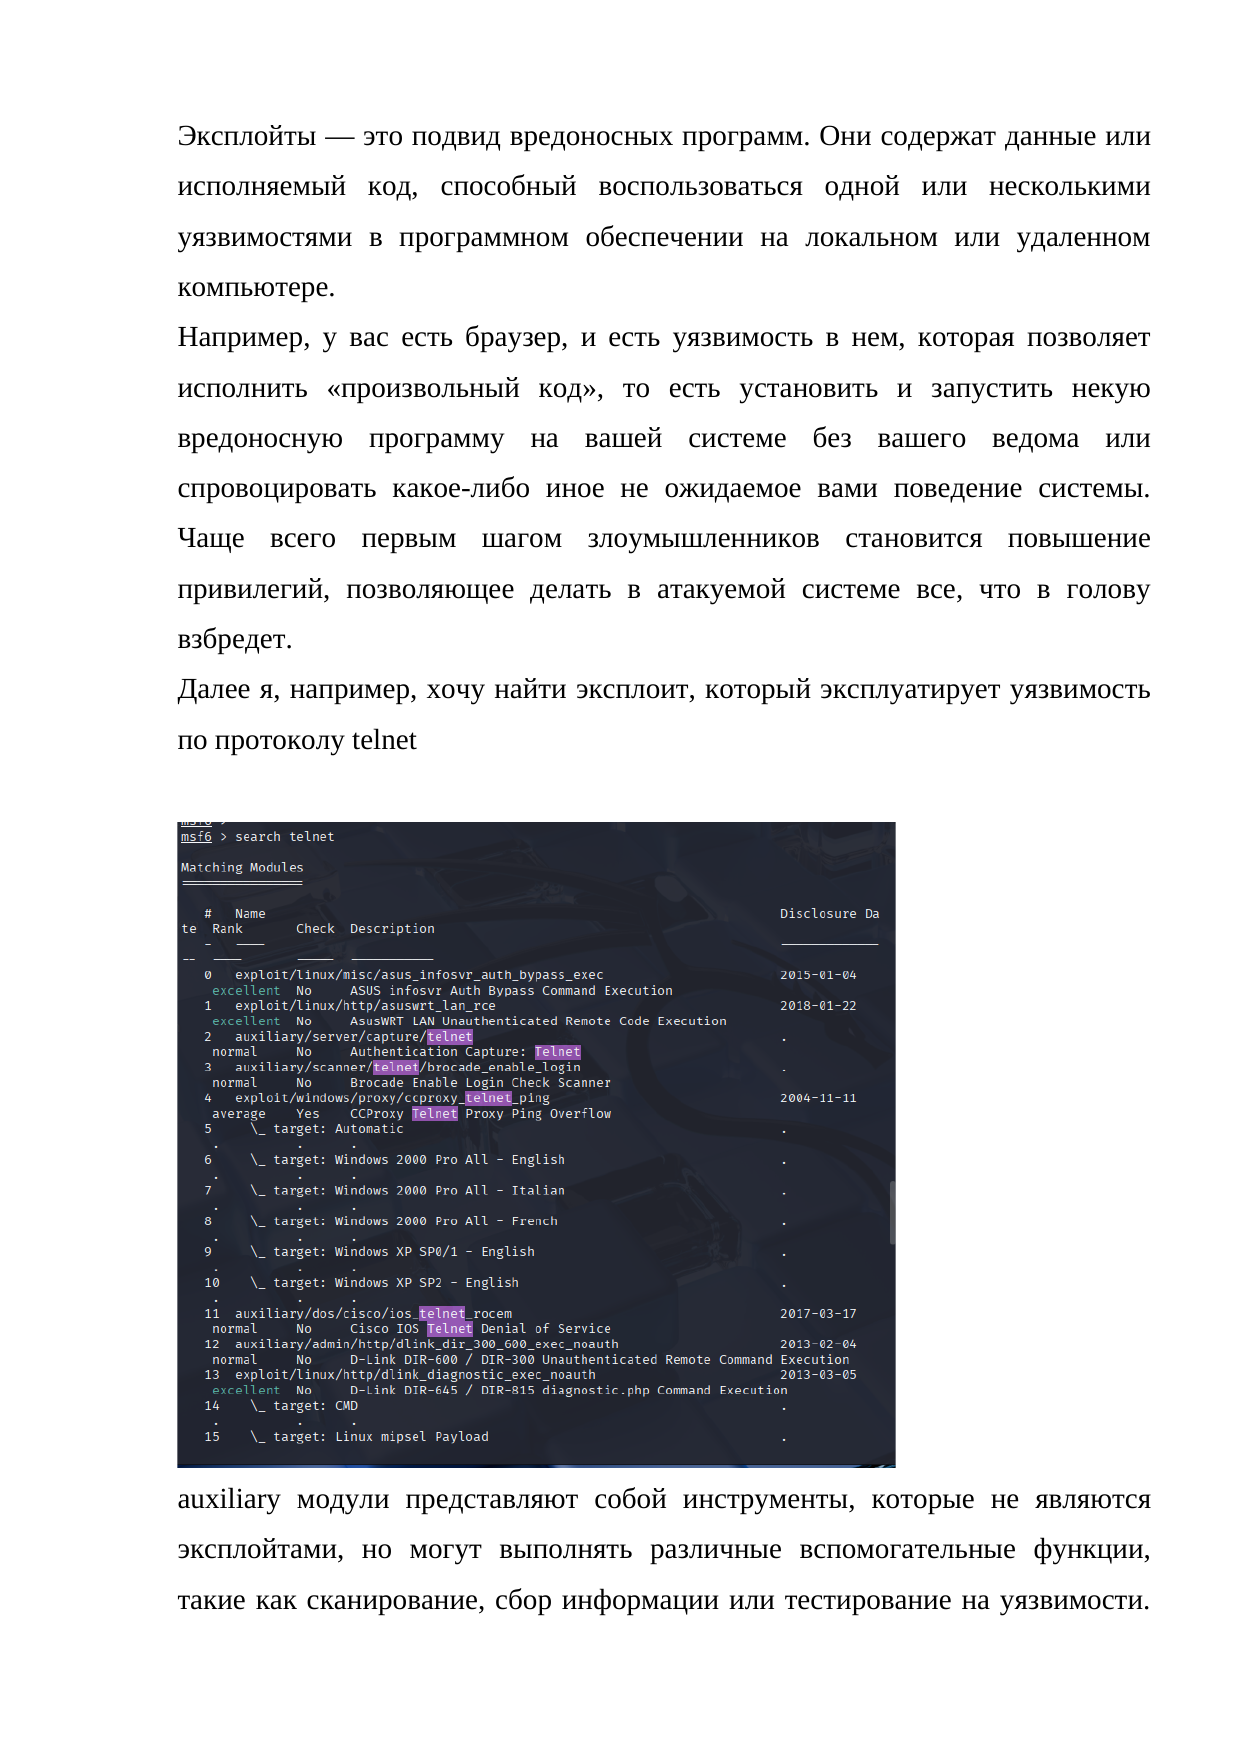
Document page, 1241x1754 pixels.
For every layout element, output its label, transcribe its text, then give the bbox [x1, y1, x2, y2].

picture [177, 822, 896, 1468]
text Эксплойты — это подвид вредоносных программ. Они содержат данные или исполняемый код, способный воспользоваться одной или несколькими уязвимостями в программном обеспечении на локальном или удаленном компьютере. [177, 118, 1152, 303]
text Например, у вас есть браузер, и есть уязвимость в нем, которая позволяет исполнить «произвольный код», то есть установить и запустить некую вредоносную программу на вашей системе без вашего ведома или спровоцировать какое-либо иное не ожидаемое вами поведение системы. Чаще всего первым шагом злоумышленников становится повышение привилегий, позволяющее делать в атакуемой системе все, что в голову взбредет. [177, 319, 1152, 655]
text Далее я, например, хочу найти эксплоит, который эксплуатирует уязвимость по протоколу telnet [177, 672, 1152, 755]
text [177, 1481, 1152, 1615]
